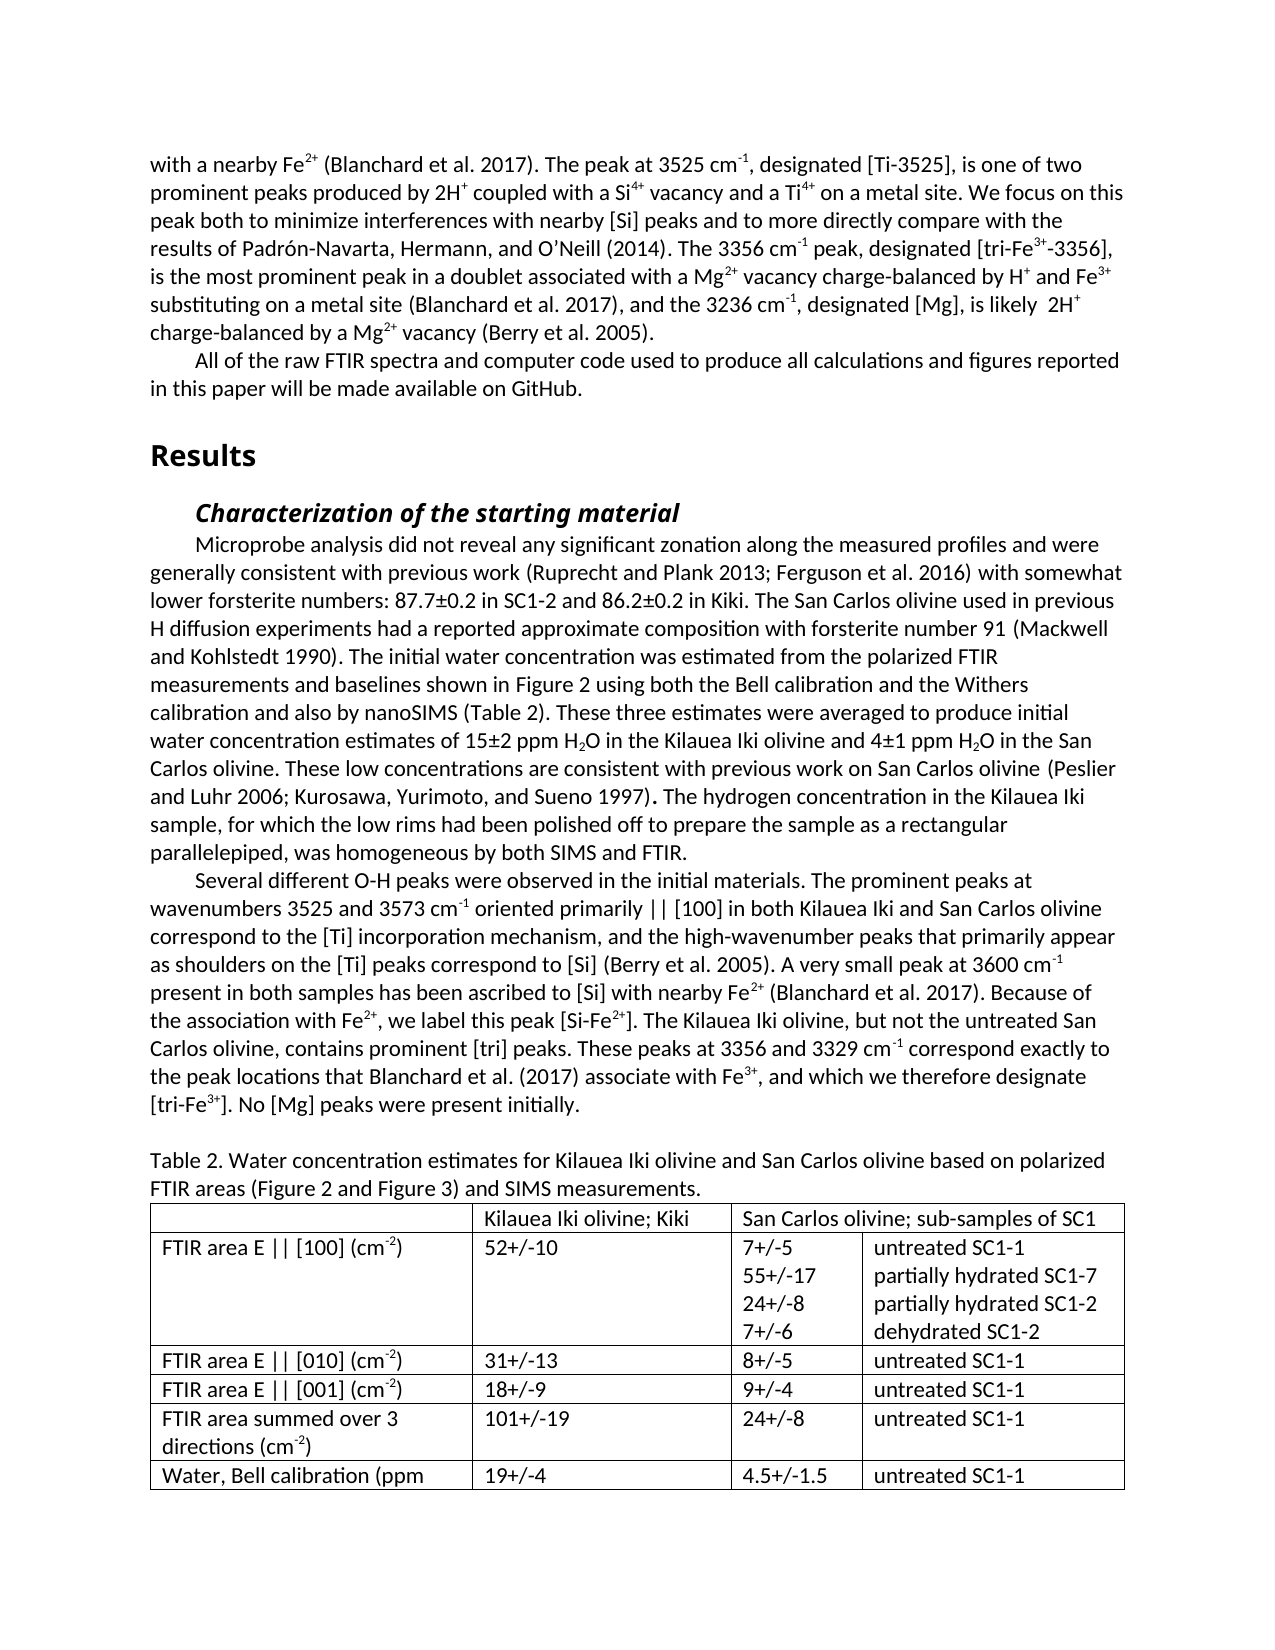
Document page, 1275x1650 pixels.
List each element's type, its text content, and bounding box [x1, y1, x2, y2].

table_cell untreated SC1-1 partially hydrated SC1-7 partially hydrated SC1-2 dehydrated SC1-2 [863, 1233, 1124, 1345]
table_cell FTIR area E || [001] (cm-2) [151, 1375, 472, 1403]
table_cell untreated SC1-1 [863, 1461, 1124, 1489]
table_cell untreated SC1-1 [863, 1346, 1124, 1374]
table_cell FTIR area E || [100] (cm-2) [151, 1233, 472, 1345]
table_cell 8+/-5 [732, 1346, 862, 1374]
table_header Kilauea Iki olivine; Kiki [473, 1204, 731, 1232]
table_cell untreated SC1-1 [863, 1404, 1124, 1460]
subtitle Characterization of the starting material [195, 496, 1125, 530]
table_cell untreated SC1-1 [863, 1375, 1124, 1403]
table_cell 7+/-5 55+/-17 24+/-8 7+/-6 [732, 1233, 862, 1345]
text All of the raw FTIR spectra and computer code used to produce all calculations and figures reported in this paper will be made available on GitHub. [150, 346, 1125, 402]
table_cell 101+/-19 [473, 1404, 731, 1460]
table_cell FTIR area summed over 3 directions (cm-2) [151, 1404, 472, 1460]
table_cell 18+/-9 [473, 1375, 731, 1403]
table_cell 4.5+/-1.5 [732, 1461, 862, 1489]
table_cell 31+/-13 [473, 1346, 731, 1374]
table_cell FTIR area E || [010] (cm-2) [151, 1346, 472, 1374]
table_cell 52+/-10 [473, 1233, 731, 1345]
table_header San Carlos olivine; sub-samples of SC1 [732, 1204, 1124, 1232]
subtitle Results [150, 436, 1125, 475]
table_cell 24+/-8 [732, 1404, 862, 1460]
table_cell 19+/-4 [473, 1461, 731, 1489]
text Several different O-H peaks were observed in the initial materials. The prominent peaks at wavenumbers 3525 and 3573 cm-1 oriented primarily || [100] in both Kilauea Iki and San Carlos olivine correspond to the [Ti] incorporation mechanism, and the high-wavenumber peaks that primarily appear as shoulders on the [Ti] peaks correspond to [Si] (Berry et al. 2005). A very small peak at 3600 cm-1 present in both samples has been ascribed to [Si] with nearby Fe2+ (Blanchard et al. 2017). Because of the association with Fe2+, we label this peak [Si-Fe2+]. The Kilauea Iki olivine, but not the untreated San Carlos olivine, contains prominent [tri] peaks. These peaks at 3356 and 3329 cm-1 correspond exactly to the peak locations that Blanchard et al. (2017) associate with Fe3+, and which we therefore designate [tri-Fe3+]. No [Mg] peaks were present initially. [150, 866, 1125, 1118]
table_cell 9+/-4 [732, 1375, 862, 1403]
table_header [151, 1204, 472, 1232]
table_cell Water, Bell calibration (ppm H2O) [151, 1461, 472, 1489]
